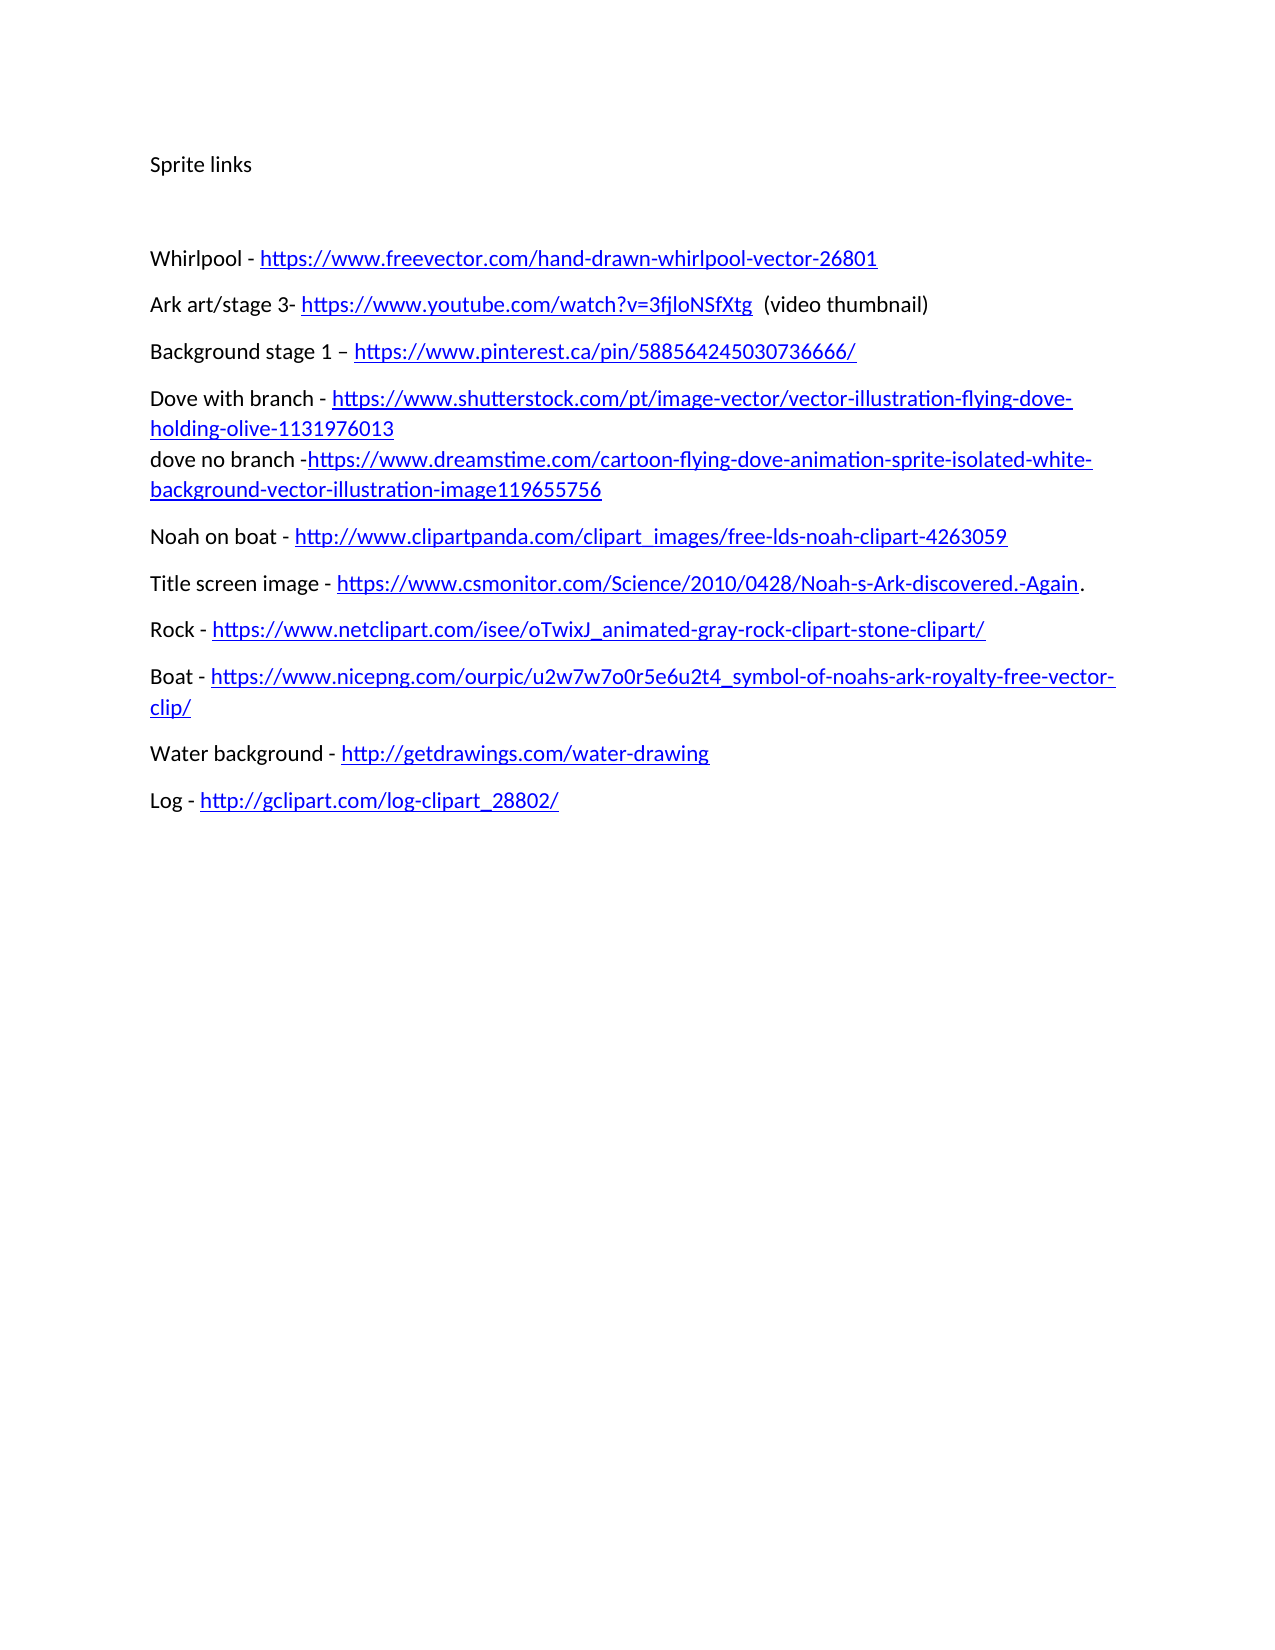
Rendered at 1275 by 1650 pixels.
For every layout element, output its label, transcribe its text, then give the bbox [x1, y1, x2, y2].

text Whirlpool - https://www.freevector.com/hand-drawn-whirlpool-vector-26801 [150, 244, 1125, 272]
text Rock - https://www.netclipart.com/isee/oTwixJ_animated-gray-rock-clipart-stone-clipart/ [150, 616, 1125, 644]
text Log - http://gclipart.com/log-clipart_28802/ [150, 786, 1125, 814]
text Background stage 1 – https://www.pinterest.ca/pin/588564245030736666/ [150, 337, 1125, 366]
text Boat - https://www.nicepng.com/ourpic/u2w7w7o0r5e6u2t4_symbol-of-noahs-ark-royalty-free-vector-clip/ [150, 662, 1125, 721]
text Noah on boat - http://www.clipartpanda.com/clipart_images/free-lds-noah-clipart-4263059 [150, 522, 1125, 550]
text Title screen image - https://www.csmonitor.com/Science/2010/0428/Noah-s-Ark-discovered.-Again. [150, 569, 1125, 597]
text Dove with branch - https://www.shutterstock.com/pt/image-vector/vector-illustration-flying-dove-holding-olive-1131976013 dove no branch -https://www.dreamstime.com/cartoon-flying-dove-animation-sprite-isolated-white-background-vector-illustration-image119655756 [150, 384, 1125, 503]
text Ark art/stage 3- https://www.youtube.com/watch?v=3fjloNSfXtg (video thumbnail) [150, 291, 1125, 319]
text Sprite links [150, 150, 1125, 178]
text Water background - http://getdrawings.com/water-drawing [150, 739, 1125, 768]
